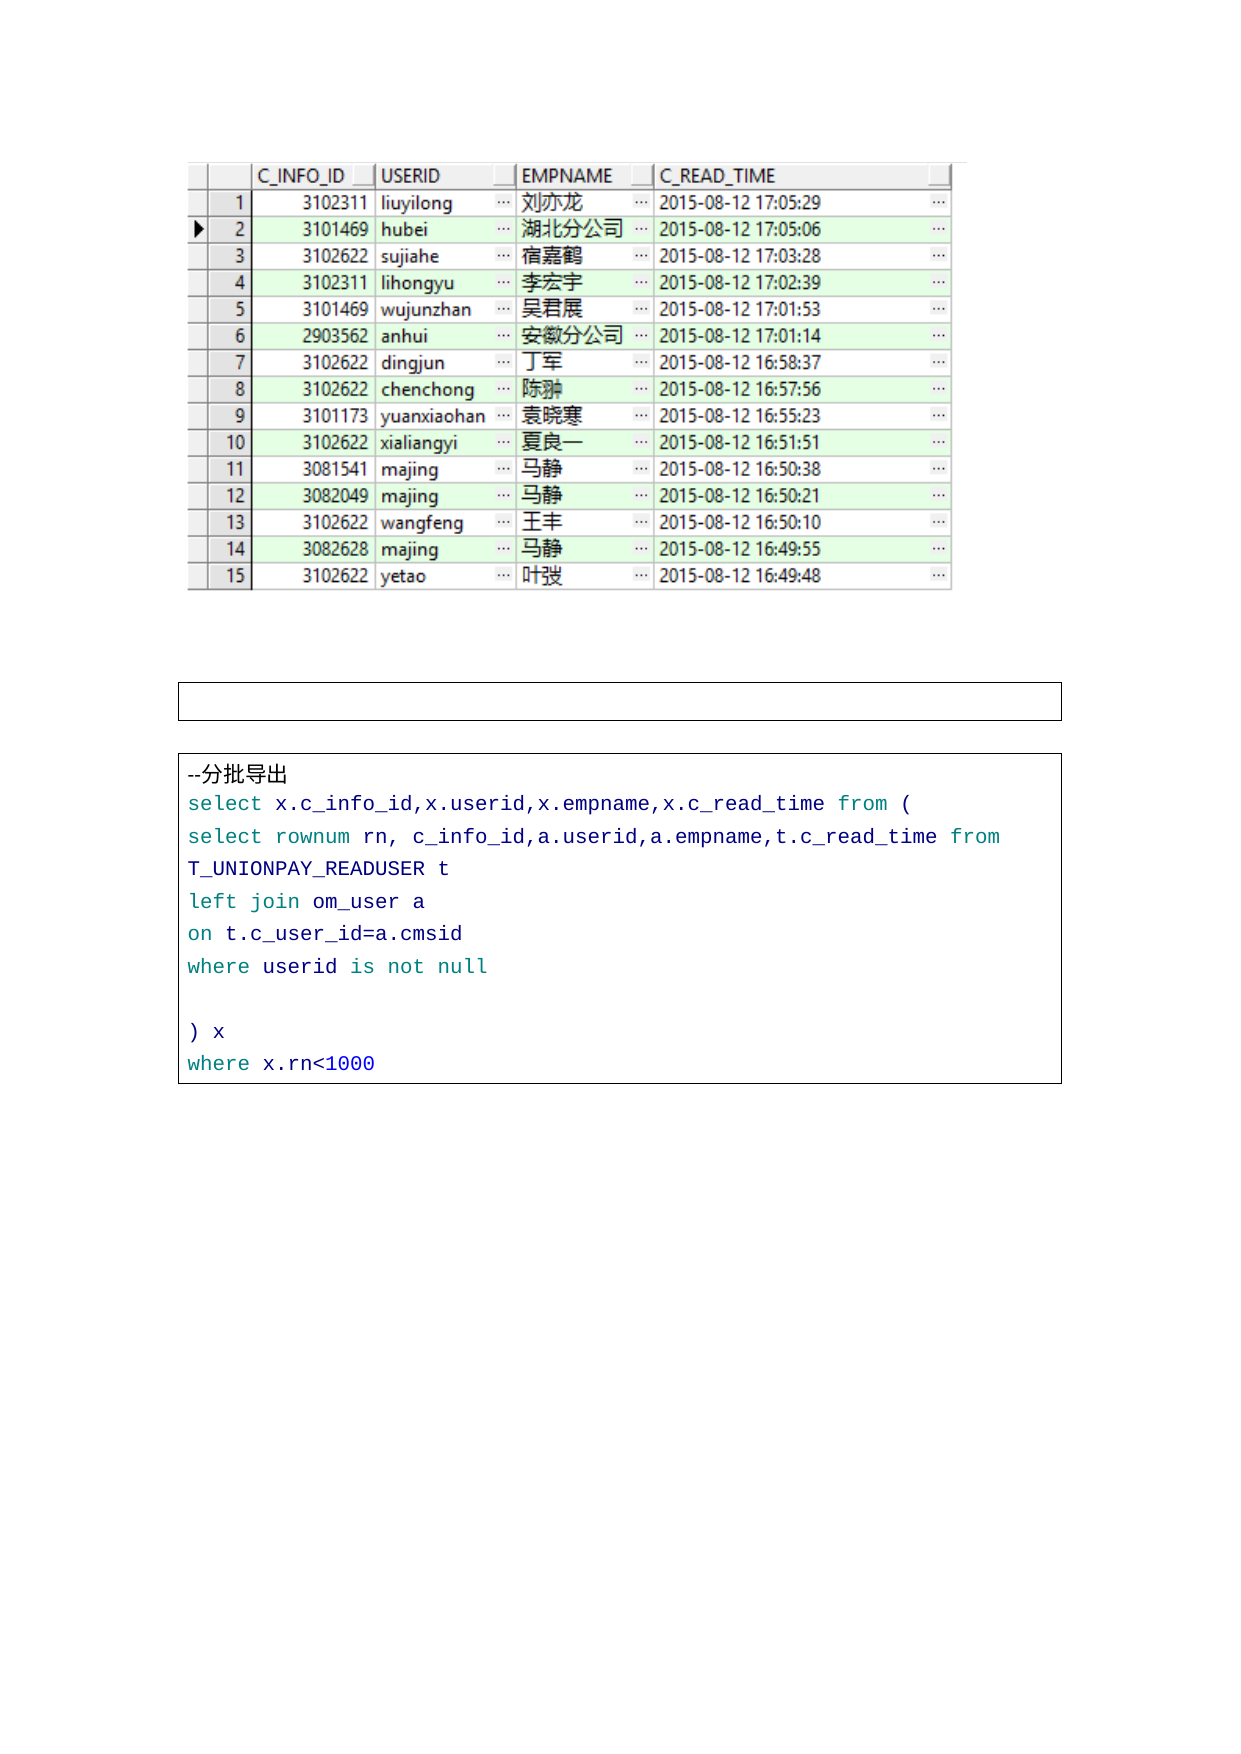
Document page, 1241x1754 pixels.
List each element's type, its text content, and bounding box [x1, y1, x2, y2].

text where userid is not null [187, 951, 1053, 984]
text --分批导出 [179, 754, 1061, 789]
text left join om_user a [187, 886, 1053, 919]
text where x.rn<1000 [179, 1046, 1061, 1083]
text select x.c_info_id,x.userid,x.empname,x.c_read_time from ( [187, 789, 1053, 821]
text select rownum rn, c_info_id,a.userid,a.empname,t.c_read_time from T_UNIONPAY_READUSER t [187, 821, 1053, 886]
text on t.c_user_id=a.cmsid [187, 919, 1053, 951]
text ) x [187, 1016, 1053, 1046]
picture [187, 162, 968, 639]
